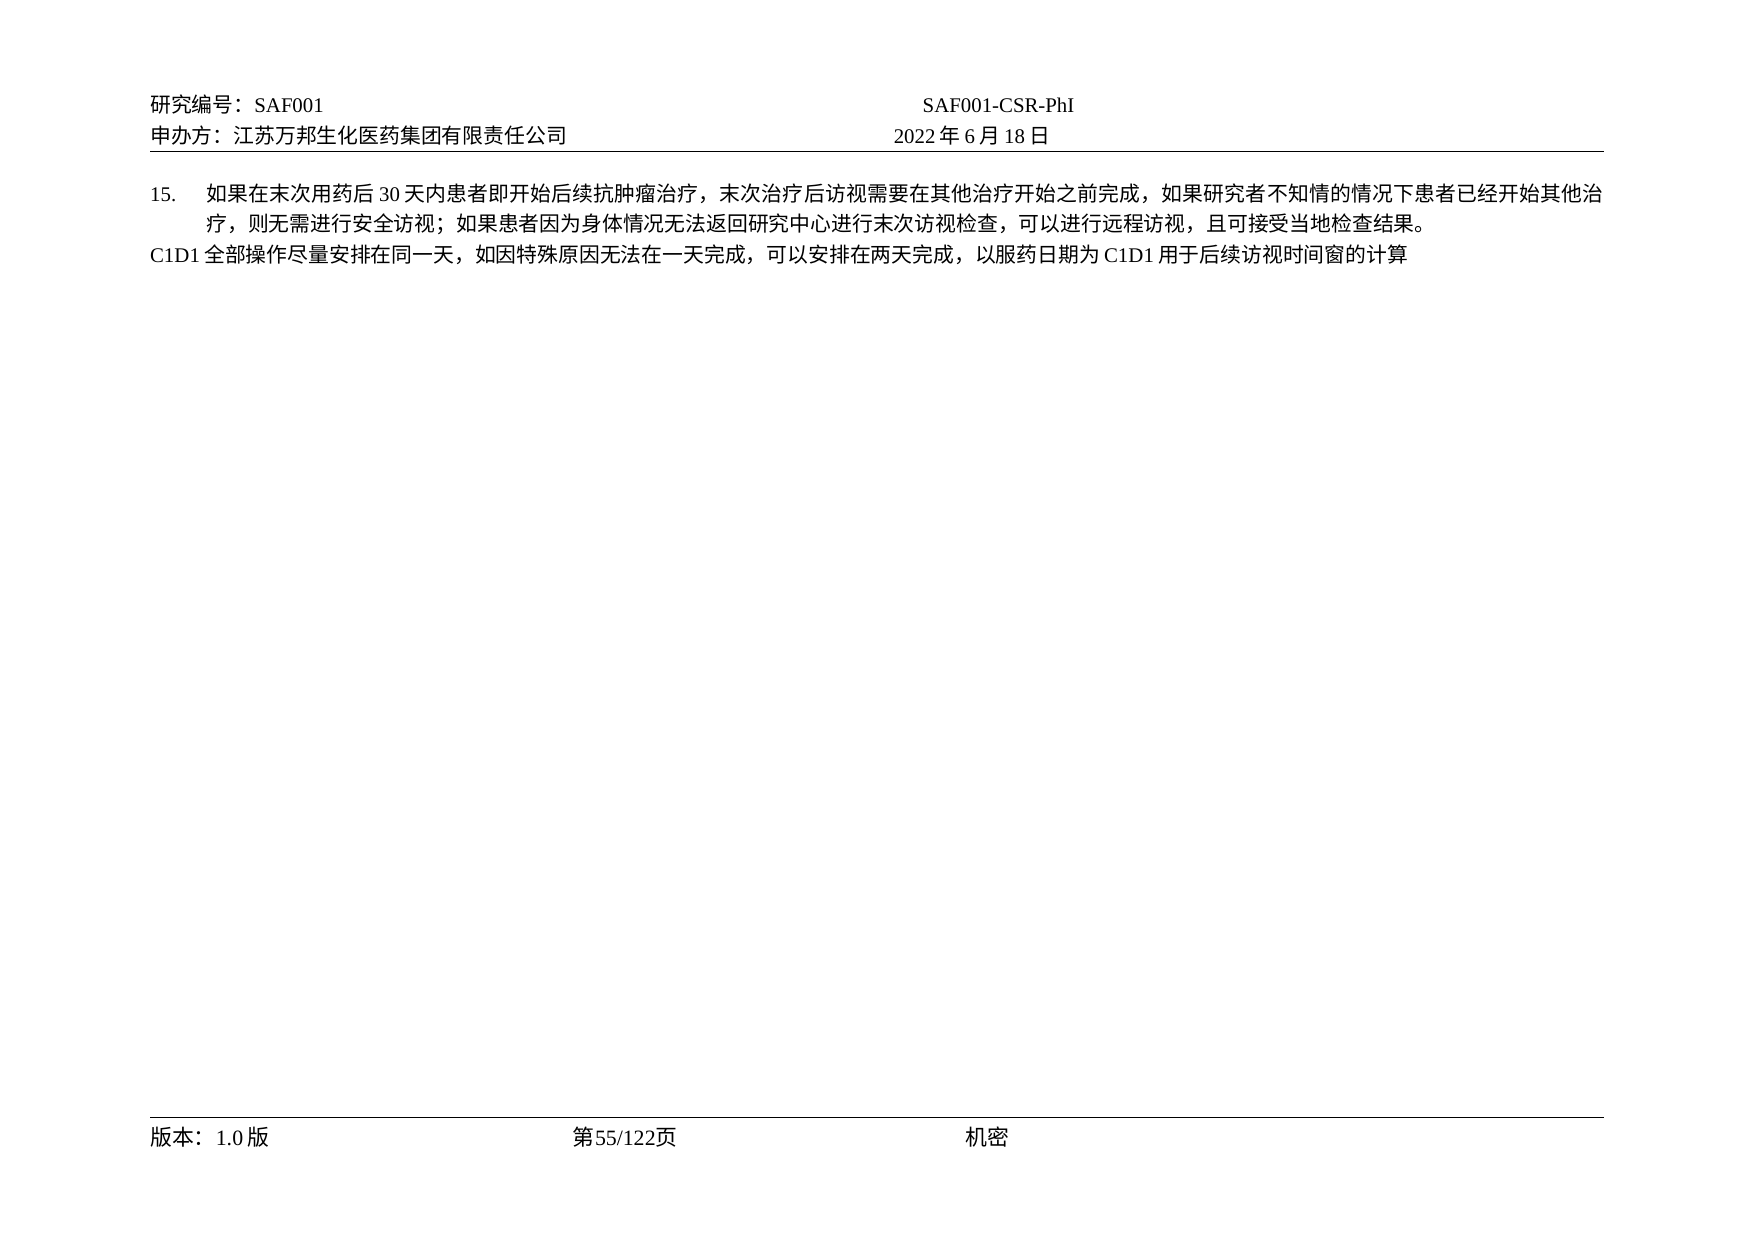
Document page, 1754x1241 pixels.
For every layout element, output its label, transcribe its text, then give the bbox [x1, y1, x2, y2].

text C1D1全部操作尽量安排在同一天，如因特殊原因无法在一天完成，可以安排在两天完成，以服药日期为C1D1用于后续访视时间窗的计算 [150, 238, 1604, 268]
list 如果在末次用药后30天内患者即开始后续抗肿瘤治疗，末次治疗后访视需要在其他治疗开始之前完成，如果研究者不知情的情况下患者已经开始其他治疗，则无需进行安全访视；如果患者因为身体情况无法返回研究中心进行末次访视检查，可以进行远程访视，且可接受当地检查结果。 [150, 177, 1604, 238]
